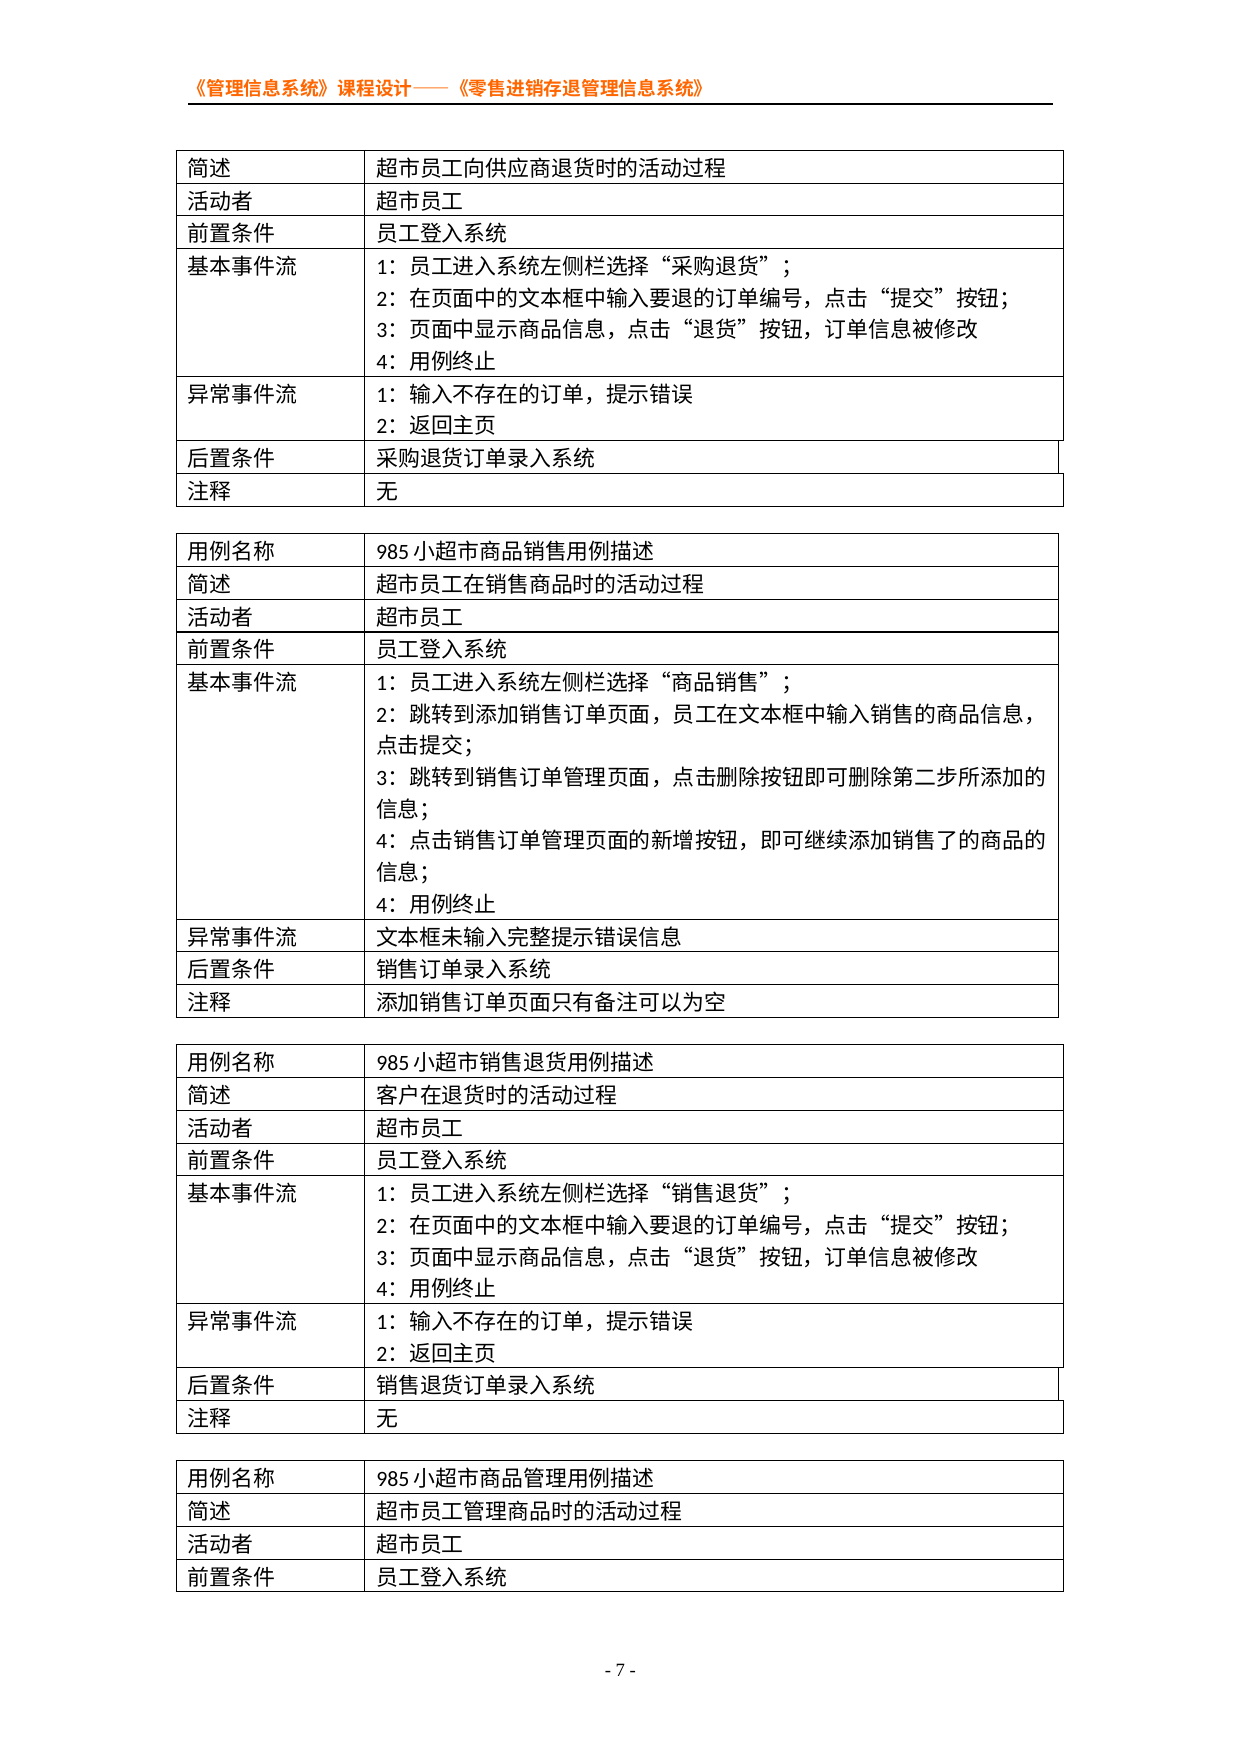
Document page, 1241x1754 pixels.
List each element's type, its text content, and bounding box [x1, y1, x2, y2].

table_header 用例名称 [177, 1461, 364, 1493]
table_cell 超市员工在销售商品时的活动过程 [365, 567, 1058, 599]
table_header 985小超市销售退货用例描述 [365, 1045, 1063, 1077]
table_cell 后置条件 [177, 952, 364, 984]
table_cell 活动者 [177, 184, 364, 215]
table_cell 活动者 [177, 1527, 364, 1558]
table_cell 员工登入系统 [365, 216, 1063, 248]
table_cell 简述 [177, 151, 364, 183]
table_cell 超市员工 [365, 1111, 1063, 1142]
table_cell 添加销售订单页面只有备注可以为空 [365, 985, 1058, 1017]
table_cell 1：员工进入系统左侧栏选择“商品销售”； 2：跳转到添加销售订单页面，员工在文本框中输入销售的商品信息，点击提交； 3：跳转到销售订单管理页面，点击删除按钮即可删除第二步所添加的信息； 4：点击销售订单管理页面的新增按钮，即可继续添加销售了的商品的信息； 4：用例终止 [365, 665, 1058, 918]
table_header 985小超市商品销售用例描述 [365, 534, 1058, 566]
table_cell 超市员工 [365, 1527, 1063, 1558]
table_cell 员工登入系统 [365, 1560, 1063, 1591]
table_cell 采购退货订单录入系统 [365, 441, 1058, 473]
table_cell 后置条件 [177, 1368, 364, 1400]
table_cell 1：员工进入系统左侧栏选择“采购退货”； 2：在页面中的文本框中输入要退的订单编号，点击“提交”按钮； 3：页面中显示商品信息，点击“退货”按钮，订单信息被修改 4：用例终止 [365, 249, 1063, 376]
table_cell 异常事件流 [177, 377, 364, 440]
table_cell 异常事件流 [177, 1304, 364, 1367]
table_header 985小超市商品管理用例描述 [365, 1461, 1063, 1493]
table_cell 基本事件流 [177, 249, 364, 376]
table_cell 文本框未输入完整提示错误信息 [365, 920, 1058, 951]
table_cell 超市员工 [365, 184, 1063, 215]
table_cell 前置条件 [177, 1144, 364, 1175]
table_cell 前置条件 [177, 1560, 364, 1591]
table_cell 注释 [177, 474, 364, 506]
table_cell 简述 [177, 1494, 364, 1526]
table_cell 前置条件 [177, 216, 364, 248]
table_cell 超市员工管理商品时的活动过程 [365, 1494, 1063, 1526]
table_cell 注释 [177, 985, 364, 1017]
table_cell 1：员工进入系统左侧栏选择“销售退货”； 2：在页面中的文本框中输入要退的订单编号，点击“提交”按钮； 3：页面中显示商品信息，点击“退货”按钮，订单信息被修改 4：用例终止 [365, 1176, 1063, 1303]
table_cell 客户在退货时的活动过程 [365, 1078, 1063, 1110]
table_cell 简述 [177, 567, 364, 599]
table_cell 后置条件 [177, 441, 364, 473]
table_cell 1：输入不存在的订单，提示错误 2：返回主页 [365, 377, 1063, 440]
table_cell 活动者 [177, 1111, 364, 1142]
table_cell 超市员工向供应商退货时的活动过程 [365, 151, 1063, 183]
table_cell 注释 [177, 1401, 364, 1433]
table_cell 销售订单录入系统 [365, 952, 1058, 984]
table_cell 销售退货订单录入系统 [365, 1368, 1058, 1400]
table_cell 前置条件 [177, 633, 364, 664]
table_cell 异常事件流 [177, 920, 364, 951]
table_cell 员工登入系统 [365, 633, 1058, 664]
table_cell 基本事件流 [177, 665, 364, 918]
table_cell 无 [365, 1401, 1063, 1433]
table_cell 简述 [177, 1078, 364, 1110]
table_header 用例名称 [177, 534, 364, 566]
table_cell 无 [365, 474, 1063, 506]
table_cell 基本事件流 [177, 1176, 364, 1303]
table_cell 员工登入系统 [365, 1144, 1063, 1175]
table_cell 1：输入不存在的订单，提示错误 2：返回主页 [365, 1304, 1063, 1367]
table_cell 超市员工 [365, 600, 1058, 631]
table_header 用例名称 [177, 1045, 364, 1077]
table_cell 活动者 [177, 600, 364, 631]
